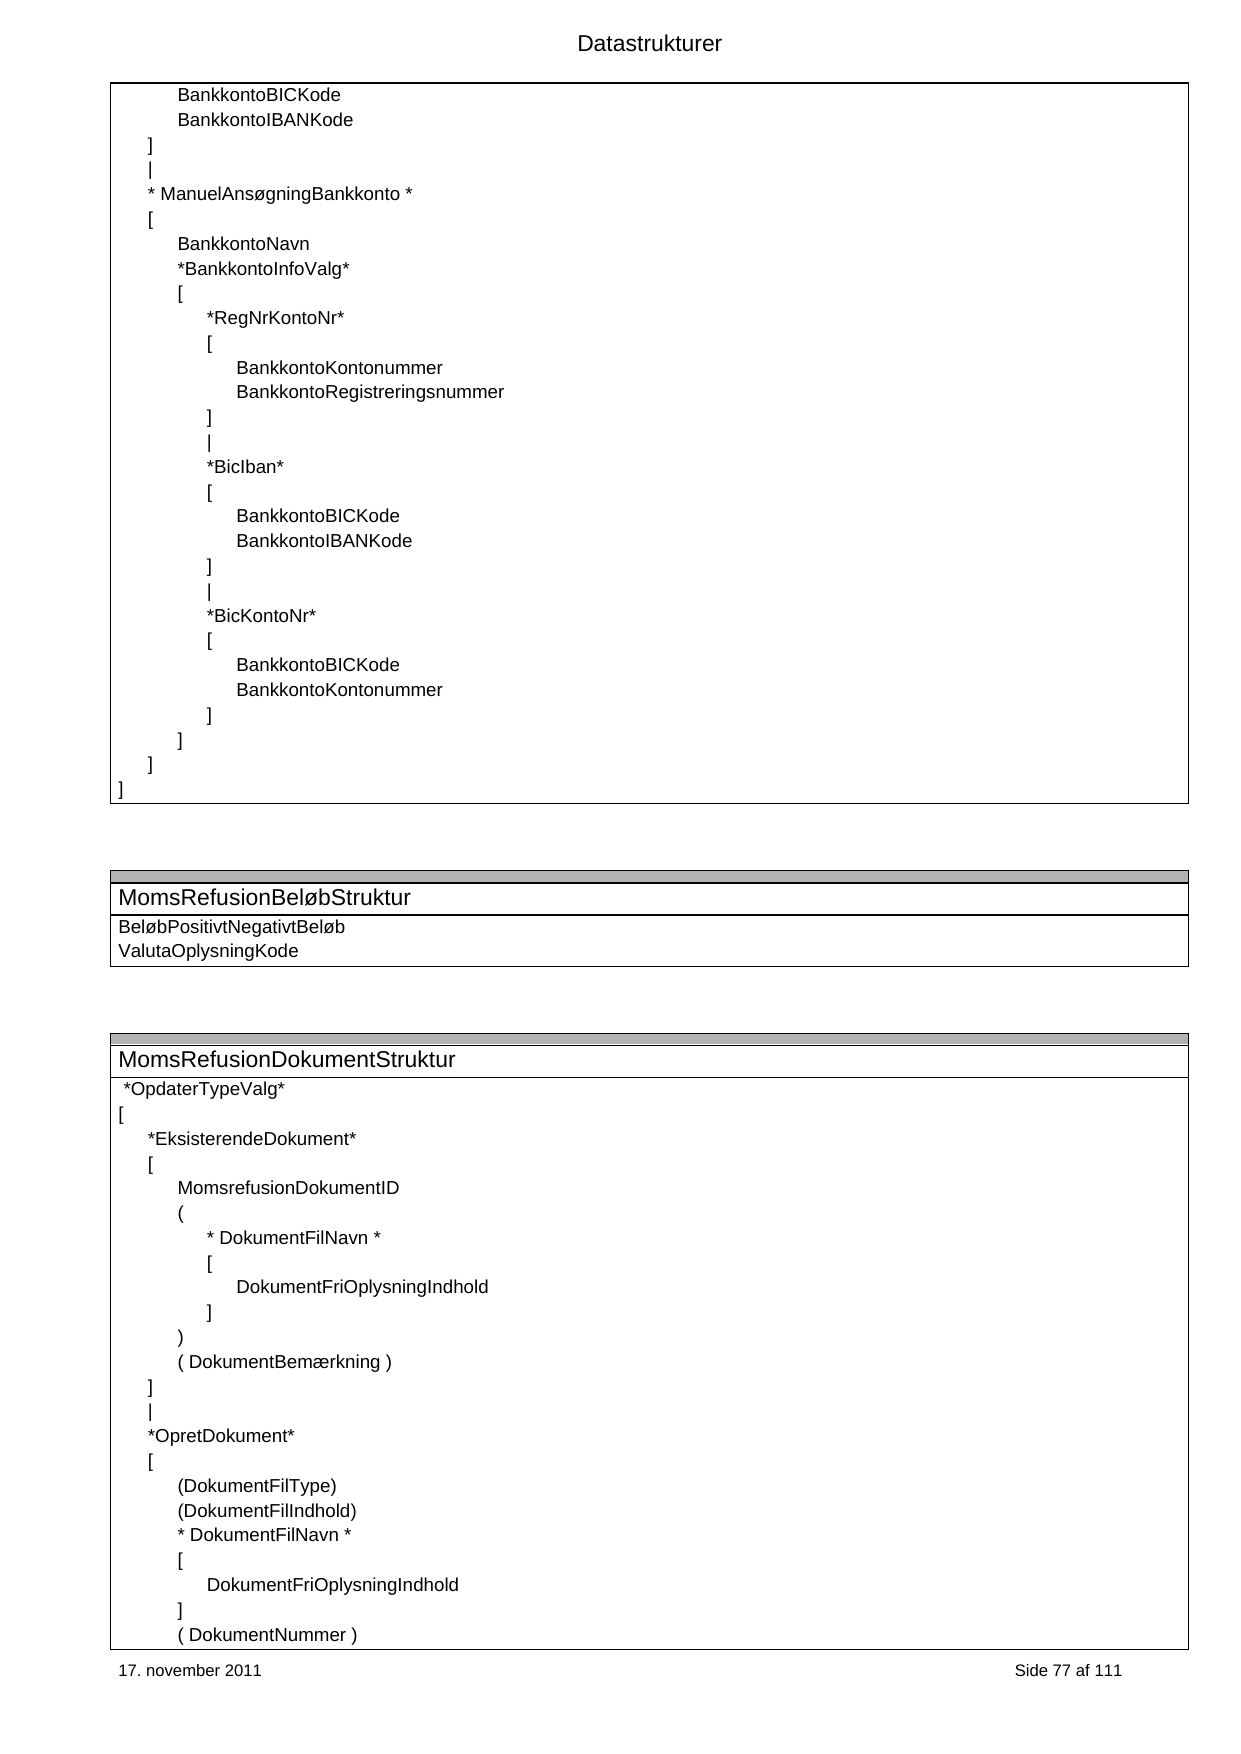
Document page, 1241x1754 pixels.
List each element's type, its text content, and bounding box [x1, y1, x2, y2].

table_header [111, 1034, 1188, 1044]
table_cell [111, 1078, 1188, 1649]
table_header [111, 871, 1188, 882]
table_cell BeløbPositivtNegativtBeløb ValutaOplysningKode [111, 916, 1188, 966]
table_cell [111, 84, 1188, 803]
table_cell MomsRefusionDokumentStruktur [111, 1046, 1188, 1076]
table_cell MomsRefusionBeløbStruktur [111, 884, 1188, 914]
